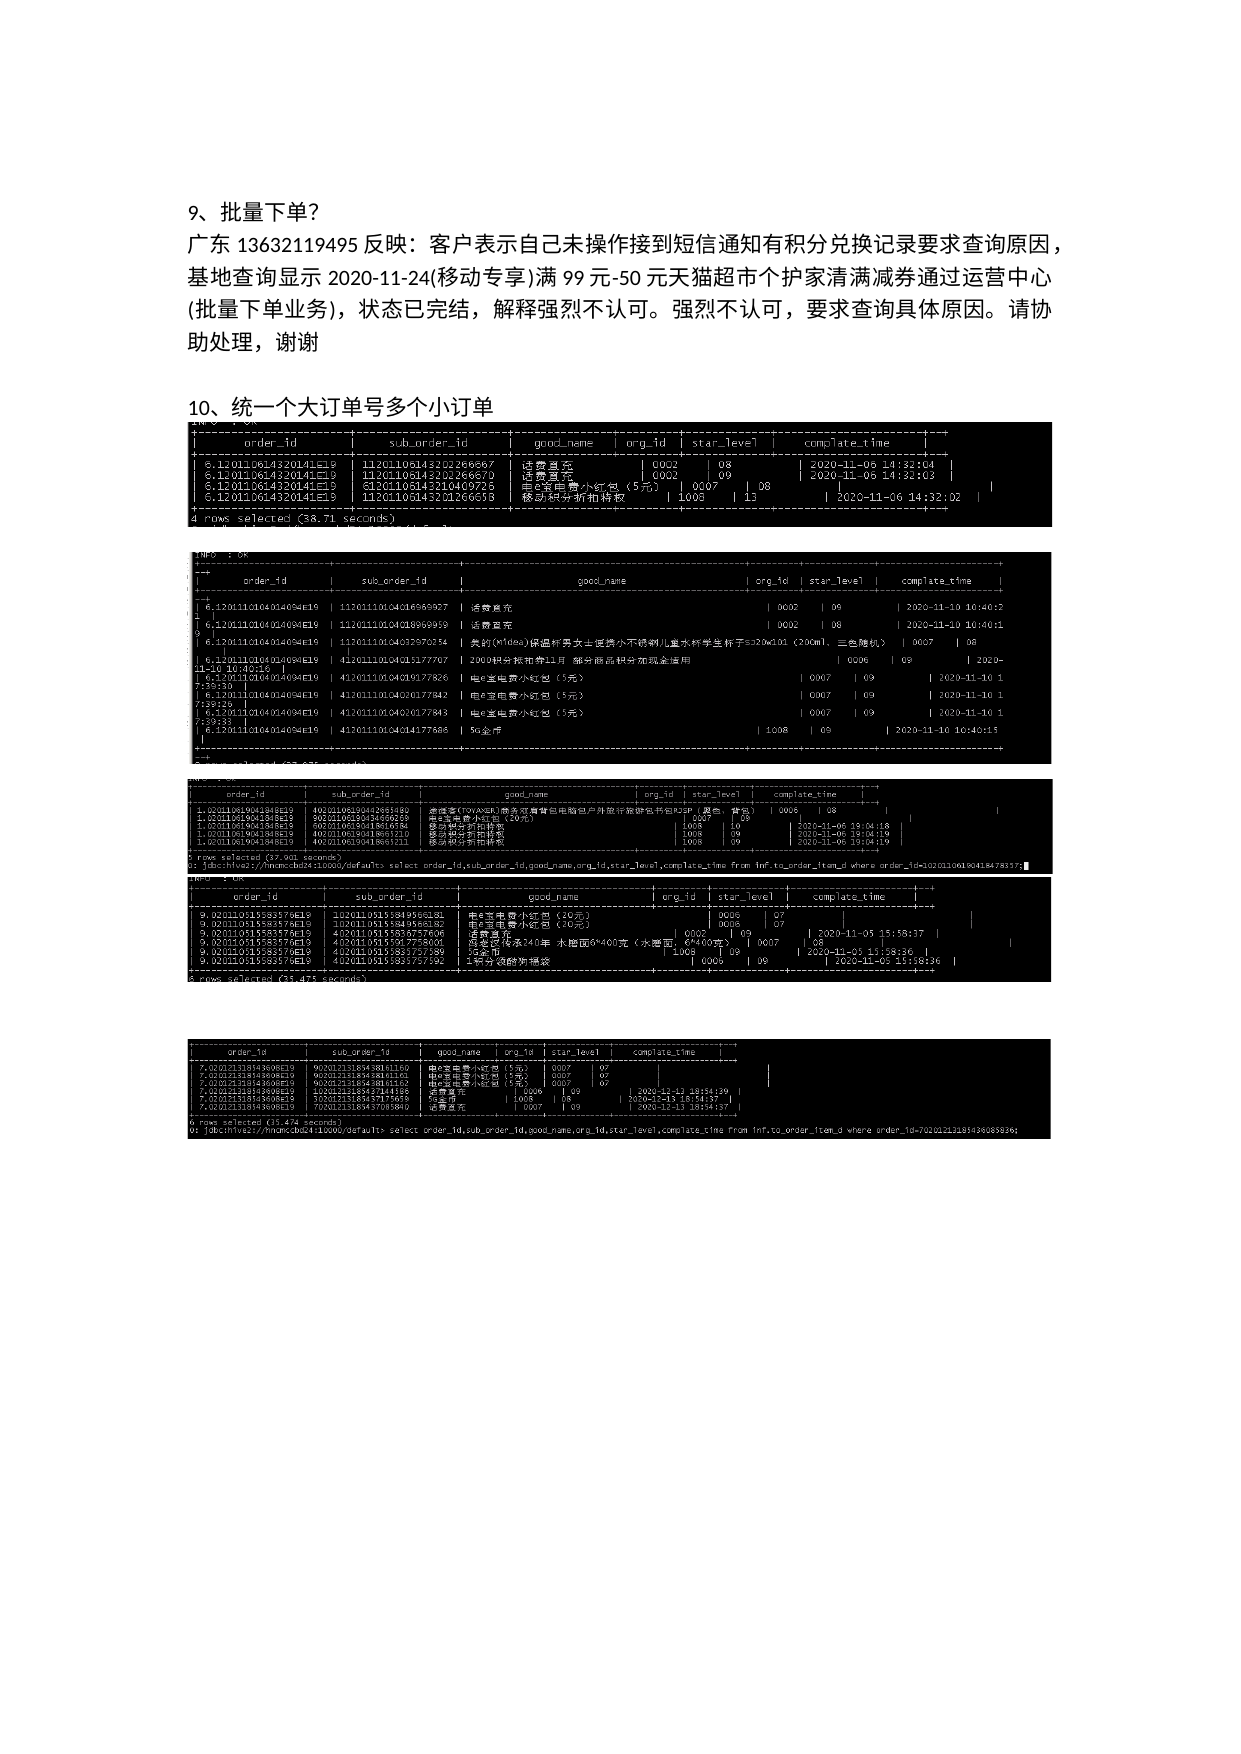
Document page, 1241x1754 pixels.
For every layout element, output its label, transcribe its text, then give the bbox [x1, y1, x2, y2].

list 批量下单？ [187, 194, 1053, 227]
list 广东13632119495反映：客户表示自己未操作接到短信通知有积分兑换记录要求查询原因，基地查询显示2020-11-24(移动专享)满99元-50元天猫超市个护家清满减券通过运营中心(批量下单业务)，状态已完结，解释强烈不认可。强烈不认可，要求查询具体原因。请协助处理，谢谢 [187, 227, 1053, 357]
picture [187, 1039, 1051, 1139]
picture [187, 422, 1053, 527]
picture [187, 779, 1053, 874]
list 统一个大订单号多个小订单 [187, 389, 1053, 422]
picture [187, 877, 1052, 982]
picture [187, 552, 1052, 764]
